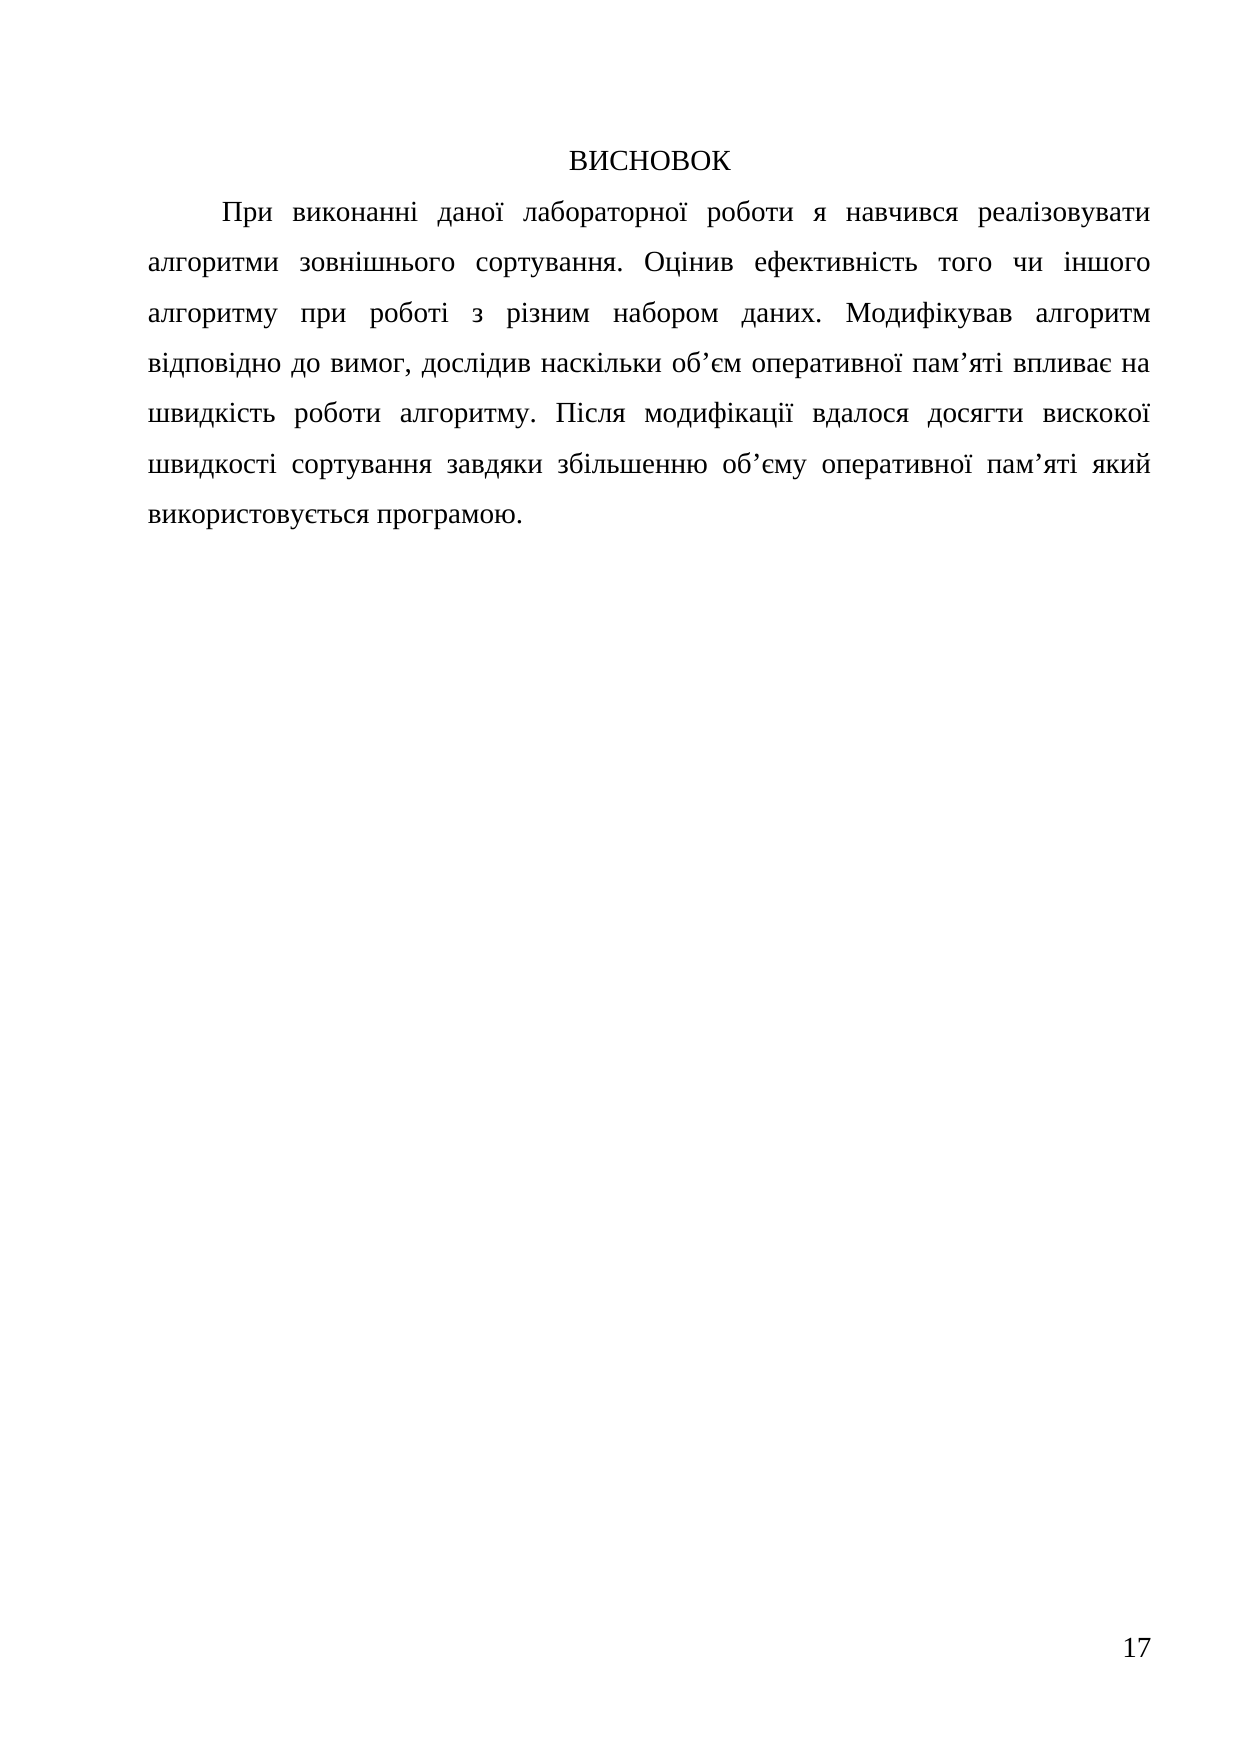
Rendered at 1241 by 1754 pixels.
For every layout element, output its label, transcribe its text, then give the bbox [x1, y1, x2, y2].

text При виконанні даної лабораторної роботи я навчився реалізовувати алгоритми зовнішнього сортування. Оцінив ефективність того чи іншого алгоритму при роботі з різним набором даних. Модифікував алгоритм відповідно до вимог, дослідив наскільки об’єм оперативної пам’яті впливає на швидкість роботи алгоритму. Після модифікації вдалося досягти вискокої швидкості сортування завдяки збільшенню об’єму оперативної пам’яті який використовується програмою. [148, 194, 1152, 529]
text Висновок [148, 143, 1152, 177]
